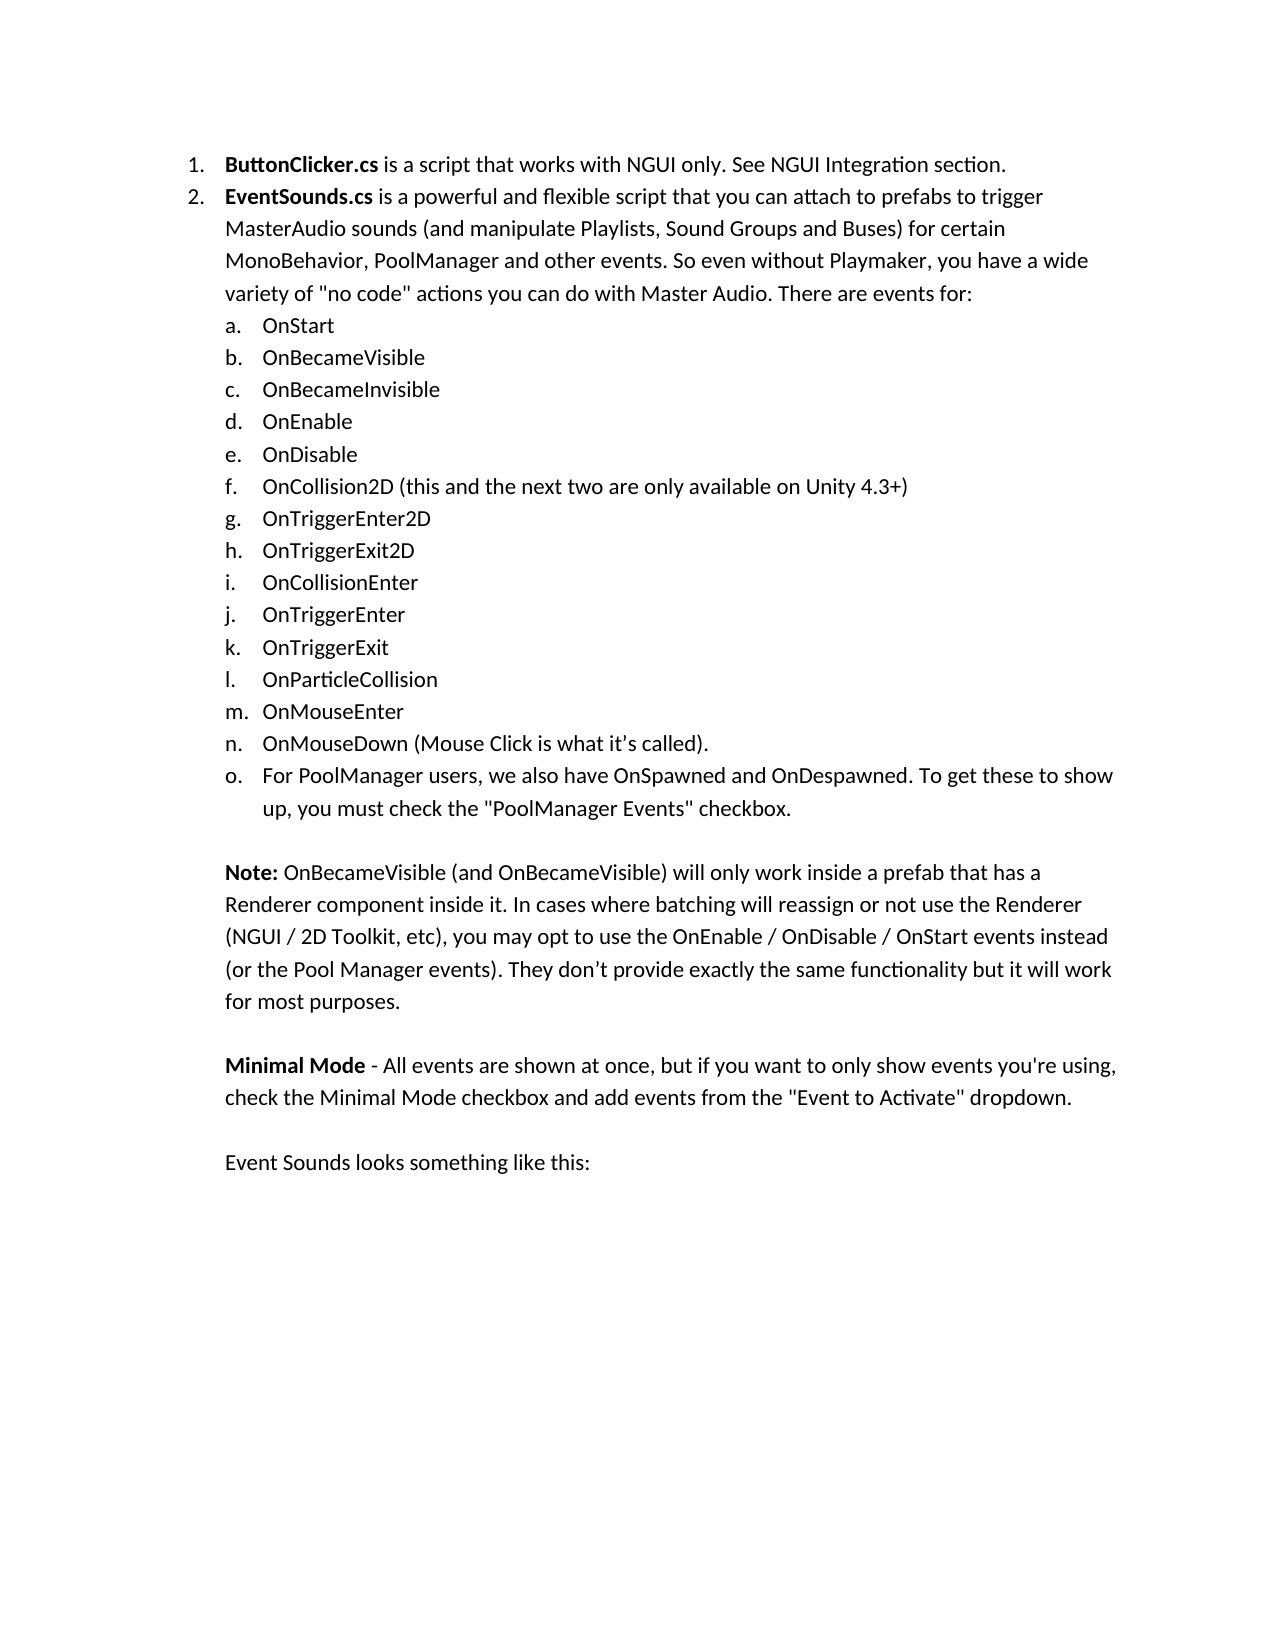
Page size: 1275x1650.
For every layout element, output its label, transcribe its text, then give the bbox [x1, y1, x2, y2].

list OnBecameInvisible [225, 375, 1125, 403]
list EventSounds.cs is a powerful and flexible script that you can attach to prefabs to trigger MasterAudio sounds (and manipulate Playlists, Sound Groups and Buses) for certain MonoBehavior, PoolManager and other events. So even without Playmaker, you have a wide variety of "no code" actions you can do with Master Audio. There are events for: [187, 182, 1125, 307]
list Minimal Mode - All events are shown at once, but if you want to only show events you're using, check the Minimal Mode checkbox and add events from the "Event to Activate" dropdown. [225, 1051, 1125, 1111]
list OnTriggerExit2D [225, 536, 1125, 564]
list For PoolManager users, we also have OnSpawned and OnDespawned. To get these to show up, you must check the "PoolManager Events" checkbox. [225, 762, 1125, 822]
list OnTriggerEnter [225, 601, 1125, 629]
list OnTriggerEnter2D [225, 504, 1125, 532]
list OnMouseDown (Mouse Click is what it’s called). [225, 729, 1125, 757]
list OnCollisionEnter [225, 568, 1125, 596]
list Event Sounds looks something like this: [225, 1148, 1125, 1176]
list OnStart [225, 311, 1125, 339]
list OnBecameVisible [225, 343, 1125, 371]
list OnDisable [225, 440, 1125, 468]
list Note: OnBecameVisible (and OnBecameVisible) will only work inside a prefab that has a Renderer component inside it. In cases where batching will reassign or not use the Renderer (NGUI / 2D Toolkit, etc), you may opt to use the OnEnable / OnDisable / OnStart events instead (or the Pool Manager events). They don’t provide exactly the same functionality but it will work for most purposes. [225, 858, 1125, 1015]
list OnCollision2D (this and the next two are only available on Unity 4.3+) [225, 472, 1125, 500]
list OnParticleCollision [225, 665, 1125, 693]
list OnTriggerExit [225, 633, 1125, 661]
list OnEnable [225, 407, 1125, 436]
list ButtonClicker.cs is a script that works with NGUI only. See NGUI Integration section. [187, 150, 1125, 178]
list OnMouseEnter [225, 697, 1125, 725]
